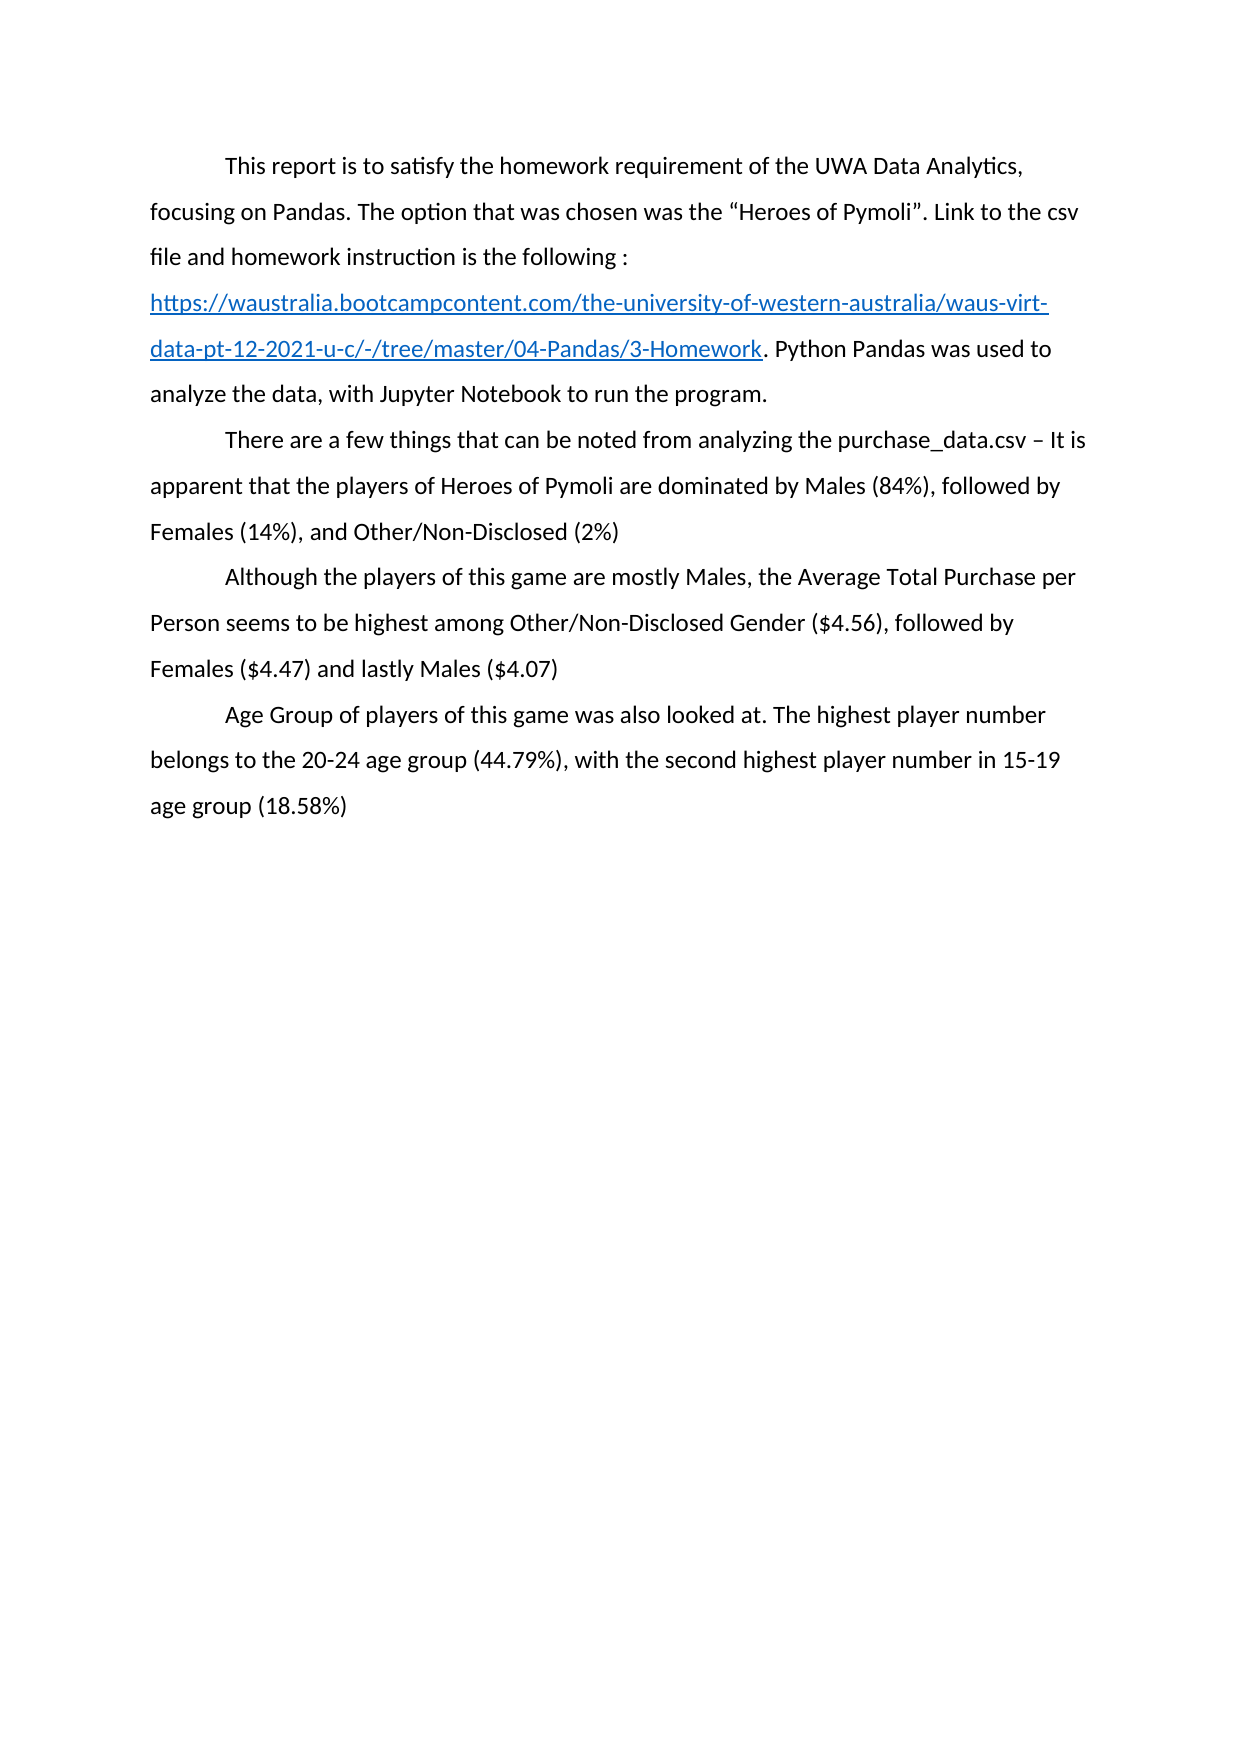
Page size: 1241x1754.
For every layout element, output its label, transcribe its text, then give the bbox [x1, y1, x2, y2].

text Age Group of players of this game was also looked at. The highest player number belongs to the 20-24 age group (44.79%), with the second highest player number in 15-19 age group (18.58%) [150, 699, 1090, 821]
text There are a few things that can be noted from analyzing the purchase_data.csv – It is apparent that the players of Heroes of Pymoli are dominated by Males (84%), followed by Females (14%), and Other/Non-Disclosed (2%) [150, 424, 1090, 546]
text This report is to satisfy the homework requirement of the UWA Data Analytics, focusing on Pandas. The option that was chosen was the “Heroes of Pymoli”. Link to the csv file and homework instruction is the following : https://waustralia.bootcampcontent.com/the-university-of-western-australia/waus-virt-data-pt-12-2021-u-c/-/tree/master/04-Pandas/3-Homework. Python Pandas was used to analyze the data, with Jupyter Notebook to run the program. [150, 150, 1090, 409]
text Although the players of this game are mostly Males, the Average Total Purchase per Person seems to be highest among Other/Non-Disclosed Gender ($4.56), followed by Females ($4.47) and lastly Males ($4.07) [150, 562, 1090, 683]
